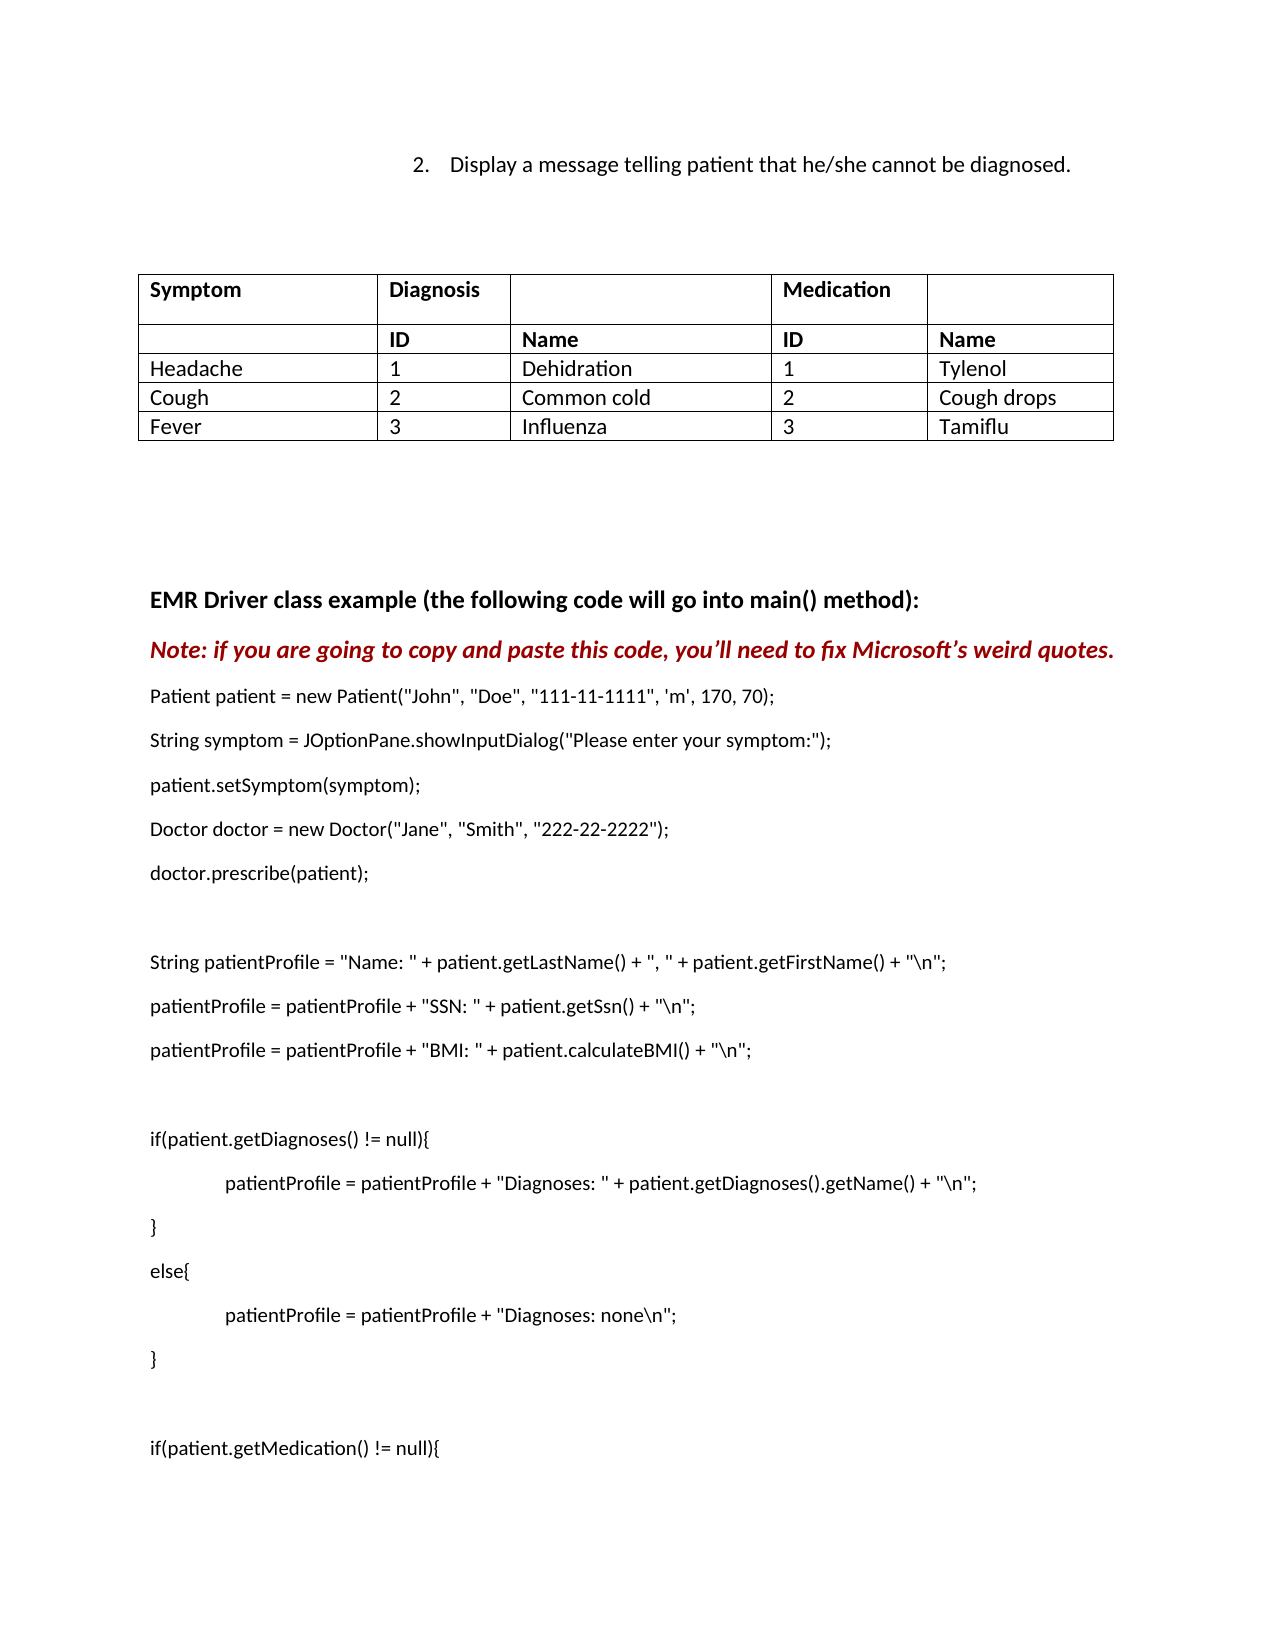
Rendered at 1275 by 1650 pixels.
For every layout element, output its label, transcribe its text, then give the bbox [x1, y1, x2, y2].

table_cell Common cold [511, 383, 771, 411]
table_cell Cough [139, 383, 377, 411]
table_header Symptom [139, 275, 377, 324]
text else{ [150, 1258, 1125, 1284]
text patientProfile = patientProfile + "SSN: " + patient.getSsn() + "\n"; [150, 993, 1125, 1018]
text Note: if you are going to copy and paste this code, you’ll need to fix Microsoft’s weird quotes. [150, 634, 1125, 664]
text Patient patient = new Patient("John", "Doe", "111-11-1111", 'm', 170, 70); [150, 684, 1125, 709]
table_cell 3 [772, 412, 927, 440]
text EMR Driver class example (the following code will go into main() method): [150, 584, 1125, 615]
table_cell Name [511, 325, 771, 353]
text doctor.prescribe(patient); [150, 860, 1125, 885]
text } [150, 1214, 1125, 1240]
table_cell 3 [378, 412, 510, 440]
text String symptom = JOptionPane.showInputDialog("Please enter your symptom:"); [150, 728, 1125, 753]
table_cell ID [772, 325, 927, 353]
text String patientProfile = "Name: " + patient.getLastName() + ", " + patient.getFirstName() + "\n"; [150, 949, 1125, 974]
text patientProfile = patientProfile + "Diagnoses: " + patient.getDiagnoses().getName() + "\n"; [150, 1170, 1125, 1196]
table_cell 2 [378, 383, 510, 411]
table_cell Fever [139, 412, 377, 440]
text patient.setSymptom(symptom); [150, 772, 1125, 797]
text Doctor doctor = new Doctor("Jane", "Smith", "222-22-2222"); [150, 816, 1125, 841]
table_cell [139, 325, 377, 353]
text patientProfile = patientProfile + "BMI: " + patient.calculateBMI() + "\n"; [150, 1037, 1125, 1062]
table_cell Cough drops [928, 383, 1113, 411]
table_cell 2 [772, 383, 927, 411]
table_cell 1 [772, 354, 927, 382]
table_cell Headache [139, 354, 377, 382]
table_cell Tylenol [928, 354, 1113, 382]
table_header [511, 275, 771, 324]
table_cell Dehidration [511, 354, 771, 382]
text } [150, 1346, 1125, 1372]
table_header Diagnosis [378, 275, 510, 324]
table_cell 1 [378, 354, 510, 382]
text patientProfile = patientProfile + "Diagnoses: none\n"; [150, 1302, 1125, 1328]
text if(patient.getDiagnoses() != null){ [150, 1126, 1125, 1152]
table_cell Name [928, 325, 1113, 353]
table_header [928, 275, 1113, 324]
table_header Medication [772, 275, 927, 324]
text if(patient.getMedication() != null){ [150, 1436, 1125, 1461]
table_cell ID [378, 325, 510, 353]
list Display a message telling patient that he/she cannot be diagnosed. [412, 150, 1125, 178]
table_cell Influenza [511, 412, 771, 440]
table_cell Tamiflu [928, 412, 1113, 440]
